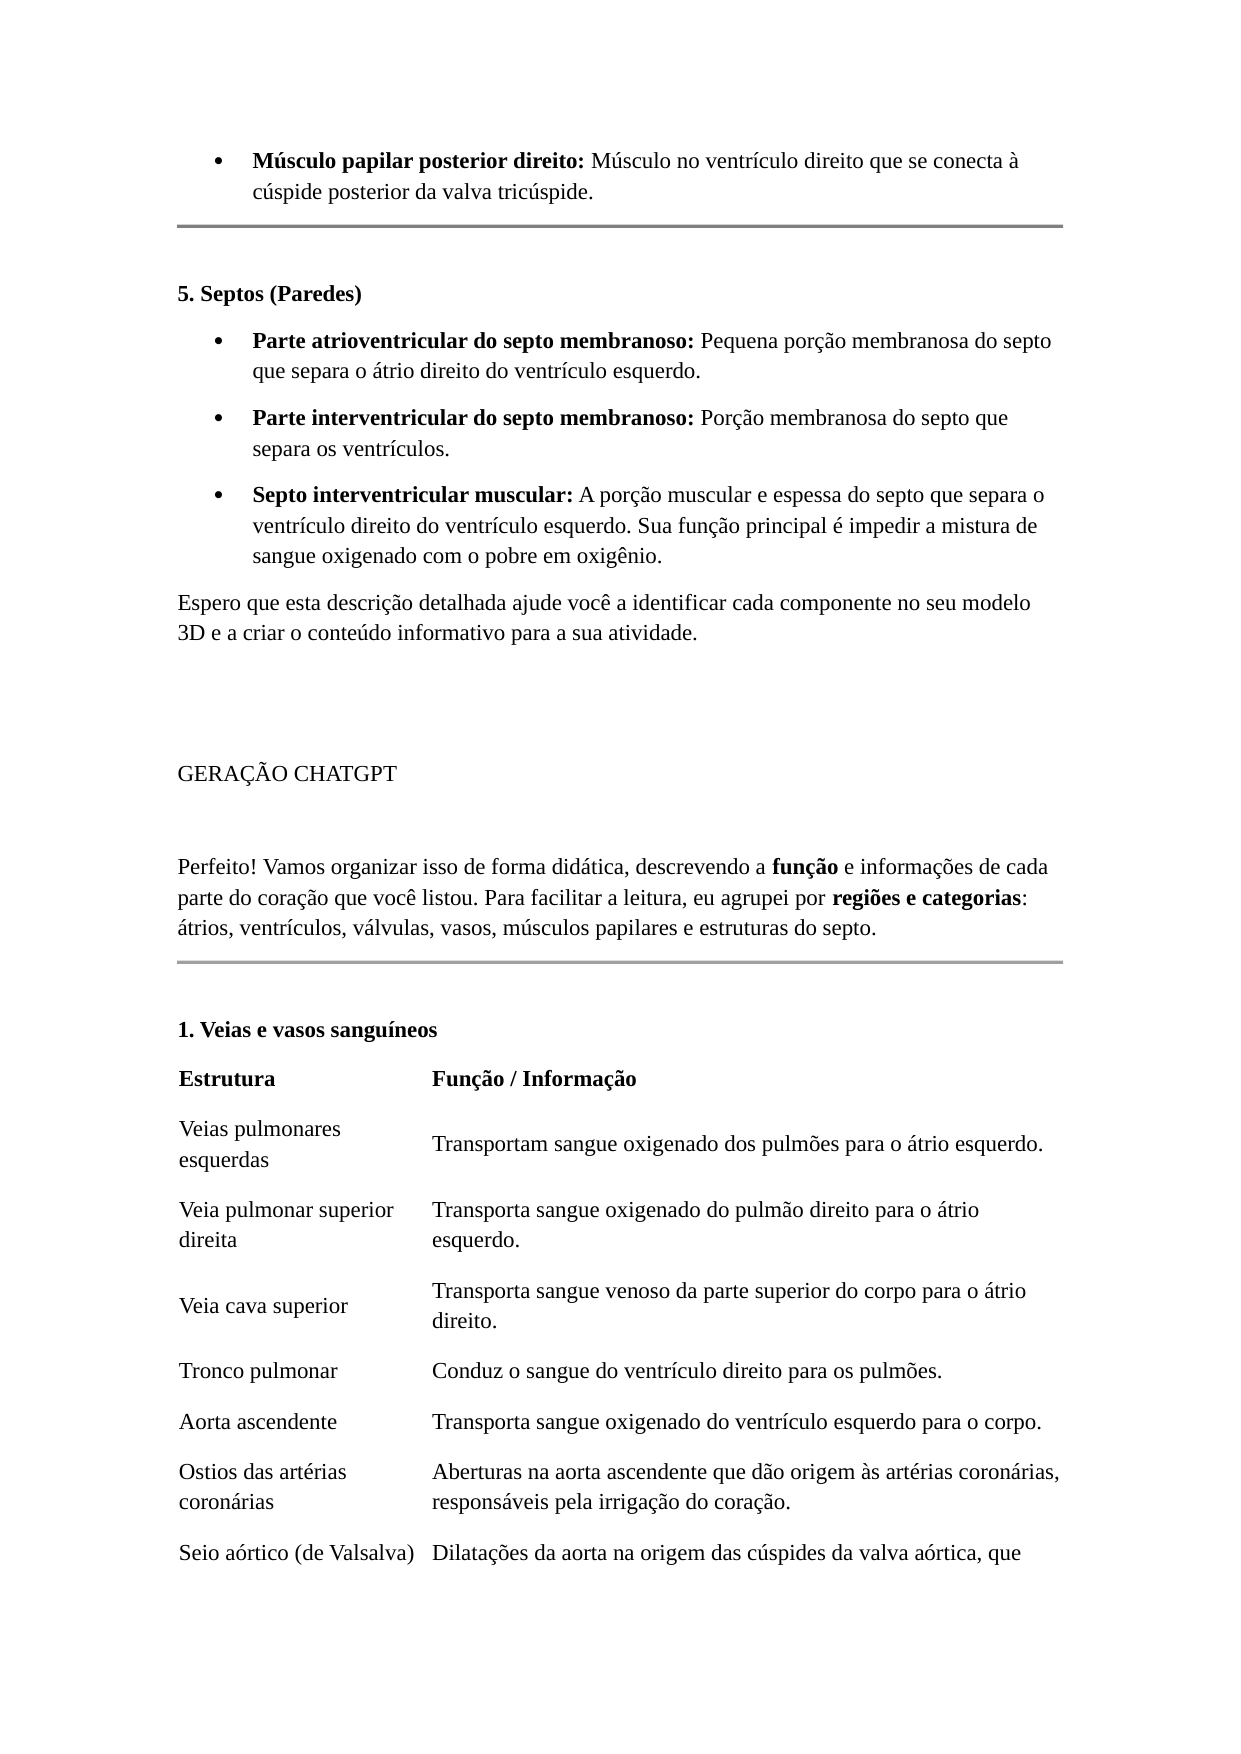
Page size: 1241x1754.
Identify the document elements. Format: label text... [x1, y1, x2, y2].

table_cell Transportam sangue oxigenado dos pulmões para o átrio esquerdo. [430, 1114, 1063, 1194]
table_cell Ostios das artérias coronárias [177, 1457, 430, 1537]
list Parte atrioventricular do septo membranoso: Pequena porção membranosa do septo que separa o átrio direito do ventrículo esquerdo. [215, 327, 1063, 384]
table_cell Veias pulmonares esquerdas [177, 1114, 430, 1194]
text Espero que esta descrição detalhada ajude você a identificar cada componente no seu modelo 3D e a criar o conteúdo informativo para a sua atividade. [177, 589, 1063, 645]
table_cell Transporta sangue venoso da parte superior do corpo para o átrio direito. [430, 1275, 1063, 1356]
text GERAÇÃO CHATGPT [177, 760, 1063, 786]
table_cell Tronco pulmonar [177, 1356, 430, 1406]
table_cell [430, 1537, 1063, 1588]
list Músculo papilar posterior direito: Músculo no ventrículo direito que se conecta à cúspide posterior da valva tricúspide. [215, 148, 1063, 204]
list Septo interventricular muscular: A porção muscular e espessa do septo que separa o ventrículo direito do ventrículo esquerdo. Sua função principal é impedir a mistura de sangue oxigenado com o pobre em oxigênio. [215, 482, 1063, 568]
list Parte interventricular do septo membranoso: Porção membranosa do septo que separa os ventrículos. [215, 404, 1063, 461]
table_cell Aberturas na aorta ascendente que dão origem às artérias coronárias, responsáveis pela irrigação do coração. [430, 1457, 1063, 1537]
text 1. Veias e vasos sanguíneos [177, 1017, 1063, 1043]
table_cell Seio aórtico (de Valsalva) [177, 1537, 430, 1588]
table_cell Aorta ascendente [177, 1406, 430, 1457]
text Perfeito! Vamos organizar isso de forma didática, descrevendo a função e informações de cada parte do coração que você listou. Para facilitar a leitura, eu agrupei por regiões e categorias: átrios, ventrículos, válvulas, vasos, músculos papilares e estruturas do septo. [177, 853, 1063, 940]
table_cell Transporta sangue oxigenado do ventrículo esquerdo para o corpo. [430, 1406, 1063, 1457]
table_cell Veia pulmonar superior direita [177, 1195, 430, 1275]
table_header Estrutura [177, 1064, 430, 1114]
table_header Função / Informação [430, 1064, 1063, 1114]
text 5. Septos (Paredes) [177, 281, 1063, 307]
table_cell Transporta sangue oxigenado do pulmão direito para o átrio esquerdo. [430, 1195, 1063, 1275]
table_cell Conduz o sangue do ventrículo direito para os pulmões. [430, 1356, 1063, 1406]
table_cell Veia cava superior [177, 1275, 430, 1356]
